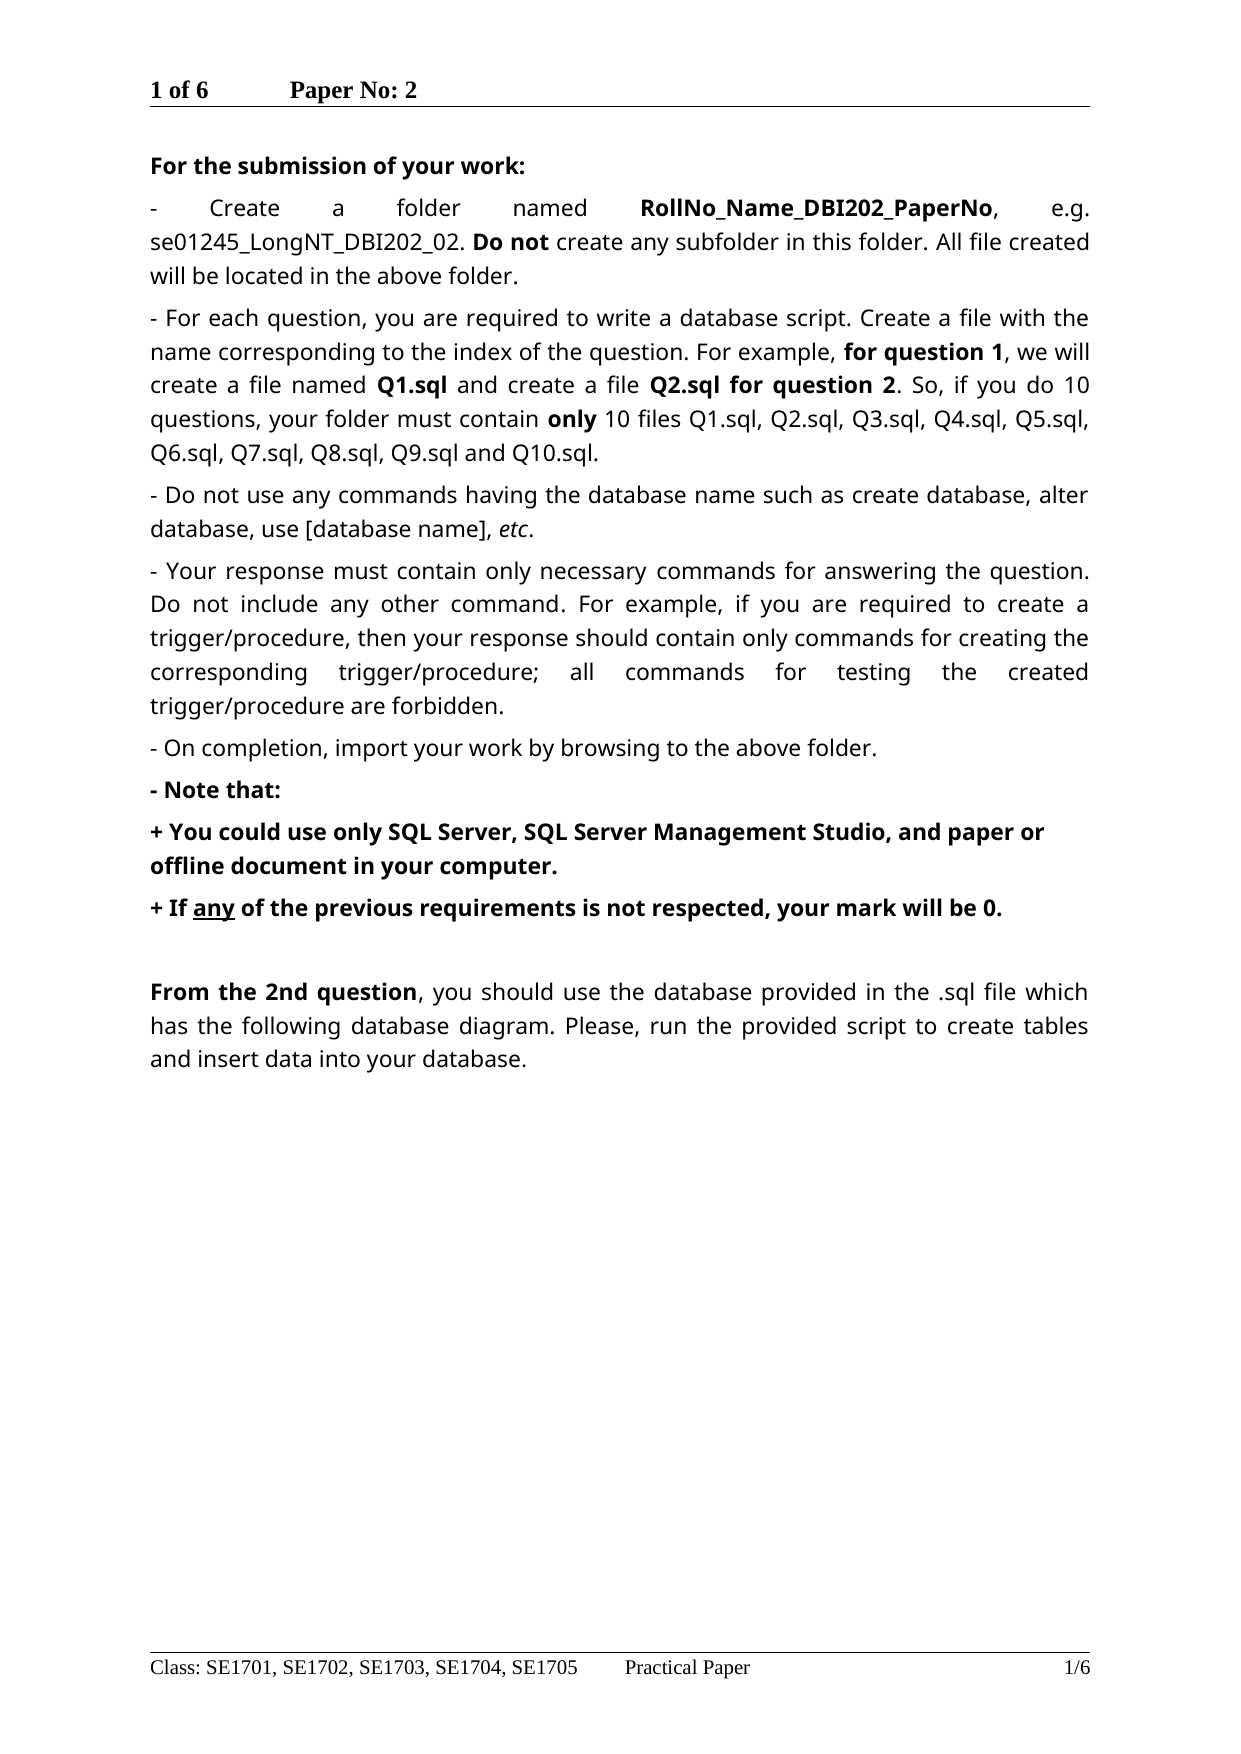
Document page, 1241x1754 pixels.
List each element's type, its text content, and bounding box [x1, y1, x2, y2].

text - Do not use any commands having the database name such as create database, alter database, use [database name], etc. [150, 479, 1090, 544]
text For the submission of your work: [150, 150, 1090, 181]
text From the 2nd question, you should use the database provided in the .sql file which has the following database diagram. Please, run the provided script to create tables and insert data into your database. [150, 976, 1090, 1074]
text - On completion, import your work by browsing to the above folder. [150, 732, 1090, 763]
text + You could use only SQL Server, SQL Server Management Studio, and paper or offline document in your computer. [150, 816, 1090, 881]
text + If any of the previous requirements is not respected, your mark will be 0. [150, 892, 1090, 923]
text - Note that: [150, 774, 1090, 805]
text - Your response must contain only necessary commands for answering the question. Do not include any other command. For example, if you are required to create a trigger/procedure, then your response should contain only commands for creating the corresponding trigger/procedure; all commands for testing the created trigger/procedure are forbidden. [150, 554, 1090, 721]
text - For each question, you are required to write a database script. Create a file with the name corresponding to the index of the question. For example, for question 1, we will create a file named Q1.sql and create a file Q2.sql for question 2. So, if you do 10 questions, your folder must contain only 10 files Q1.sql, Q2.sql, Q3.sql, Q4.sql, Q5.sql, Q6.sql, Q7.sql, Q8.sql, Q9.sql and Q10.sql. [150, 302, 1090, 468]
text - Create a folder named RollNo_Name_DBI202_PaperNo, e.g. se01245_LongNT_DBI202_02. Do not create any subfolder in this folder. All file created will be located in the above folder. [150, 192, 1090, 291]
